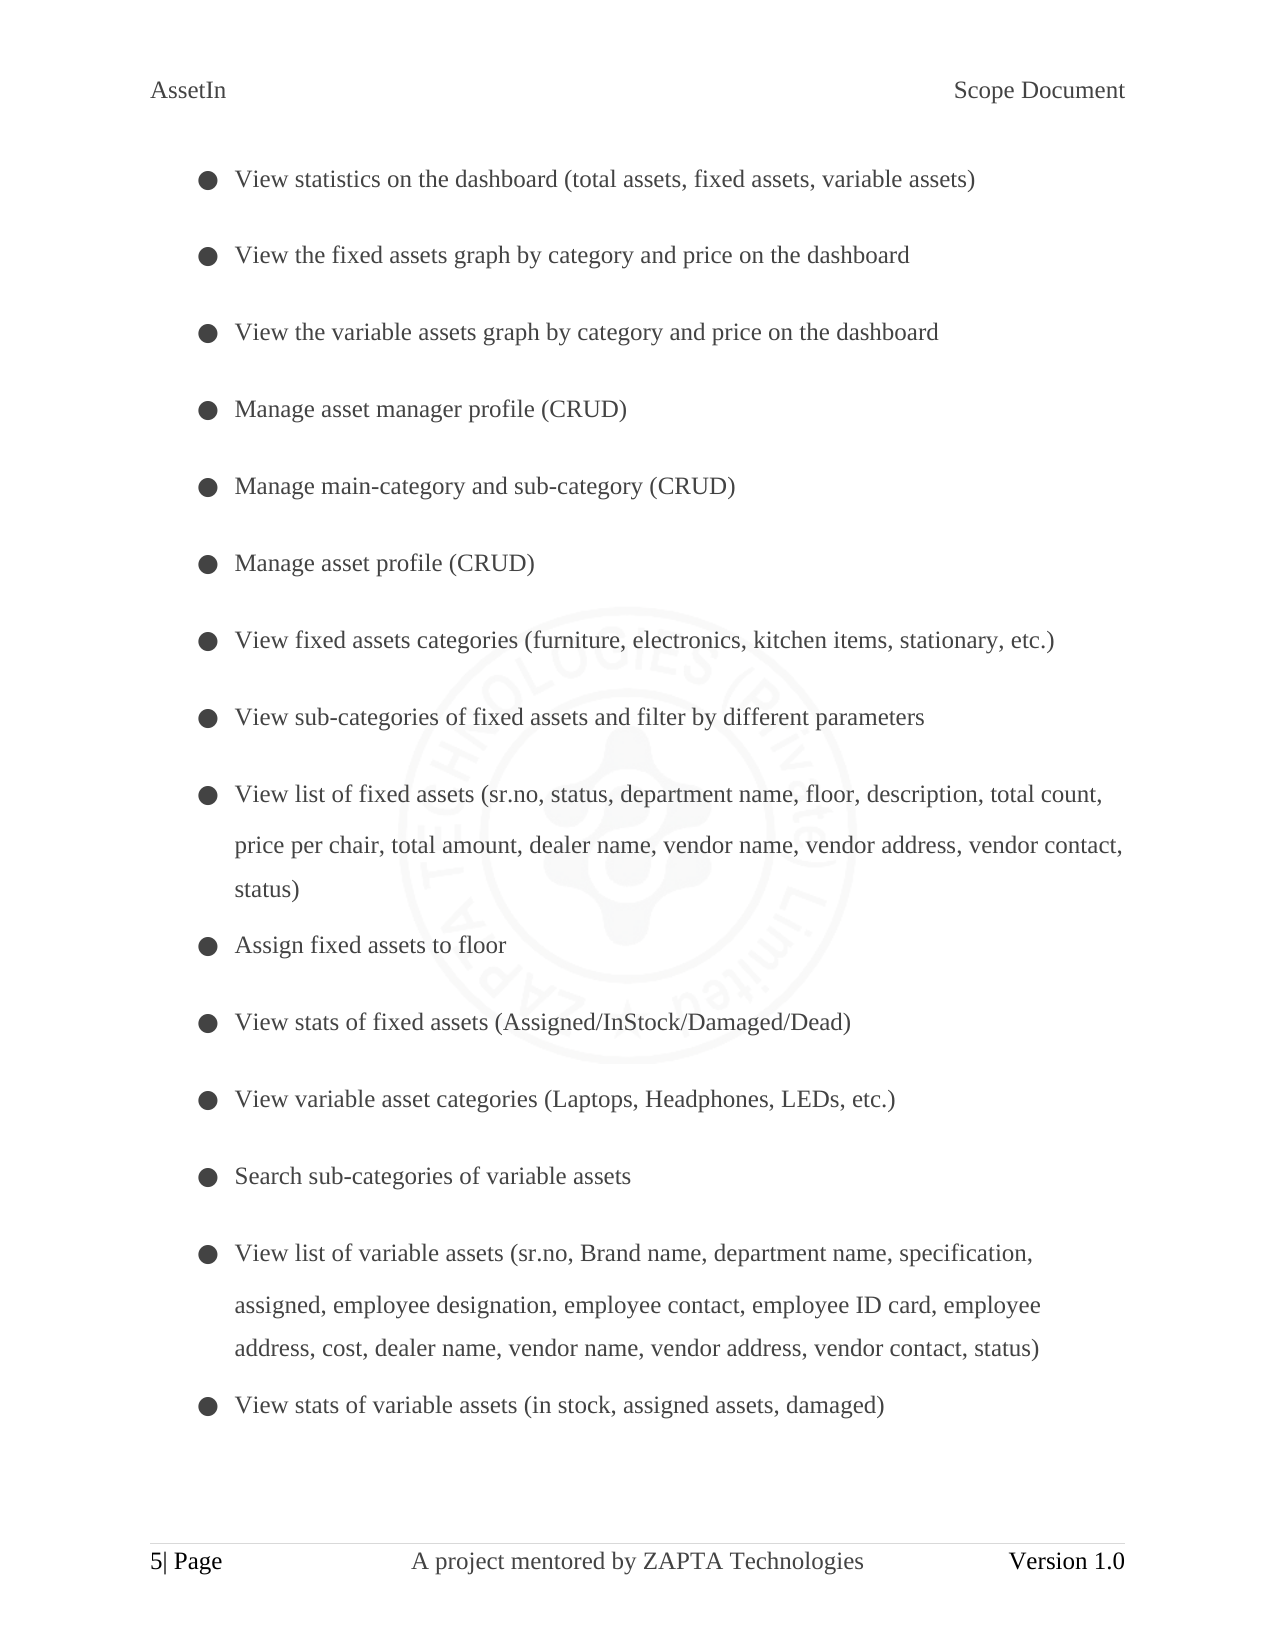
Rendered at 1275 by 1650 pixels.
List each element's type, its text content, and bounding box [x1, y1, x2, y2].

list View list of variable assets (sr.no, Brand name, department name, specification, assigned, employee designation, employee contact, employee ID card, employee address, cost, dealer name, vendor name, vendor address, vendor contact, status) [197, 1224, 1125, 1362]
list View sub-categories of fixed assets and filter by different parameters [197, 688, 1125, 739]
list View list of fixed assets (sr.no, status, department name, floor, description, total count, price per chair, total amount, dealer name, vendor name, vendor address, vendor contact, status) [197, 765, 1125, 902]
list View stats of fixed assets (Assigned/InStock/Damaged/Dead) [197, 994, 1125, 1045]
list View variable asset categories (Laptops, Headphones, LEDs, etc.) [197, 1071, 1125, 1122]
list Manage main-category and sub-category (CRUD) [197, 457, 1125, 509]
list View the variable assets graph by category and price on the dashboard [197, 304, 1125, 355]
list View stats of variable assets (in stock, assigned assets, damaged) [197, 1376, 1125, 1427]
list Assign fixed assets to floor [197, 917, 1125, 968]
list Manage asset manager profile (CRUD) [197, 381, 1125, 432]
list Manage asset profile (CRUD) [197, 534, 1125, 586]
list View fixed assets categories (furniture, electronics, kitchen items, stationary, etc.) [197, 611, 1125, 662]
list View statistics on the dashboard (total assets, fixed assets, variable assets) [197, 150, 1125, 201]
list Search sub-categories of variable assets [197, 1147, 1125, 1199]
list View the fixed assets graph by category and price on the dashboard [197, 227, 1125, 278]
